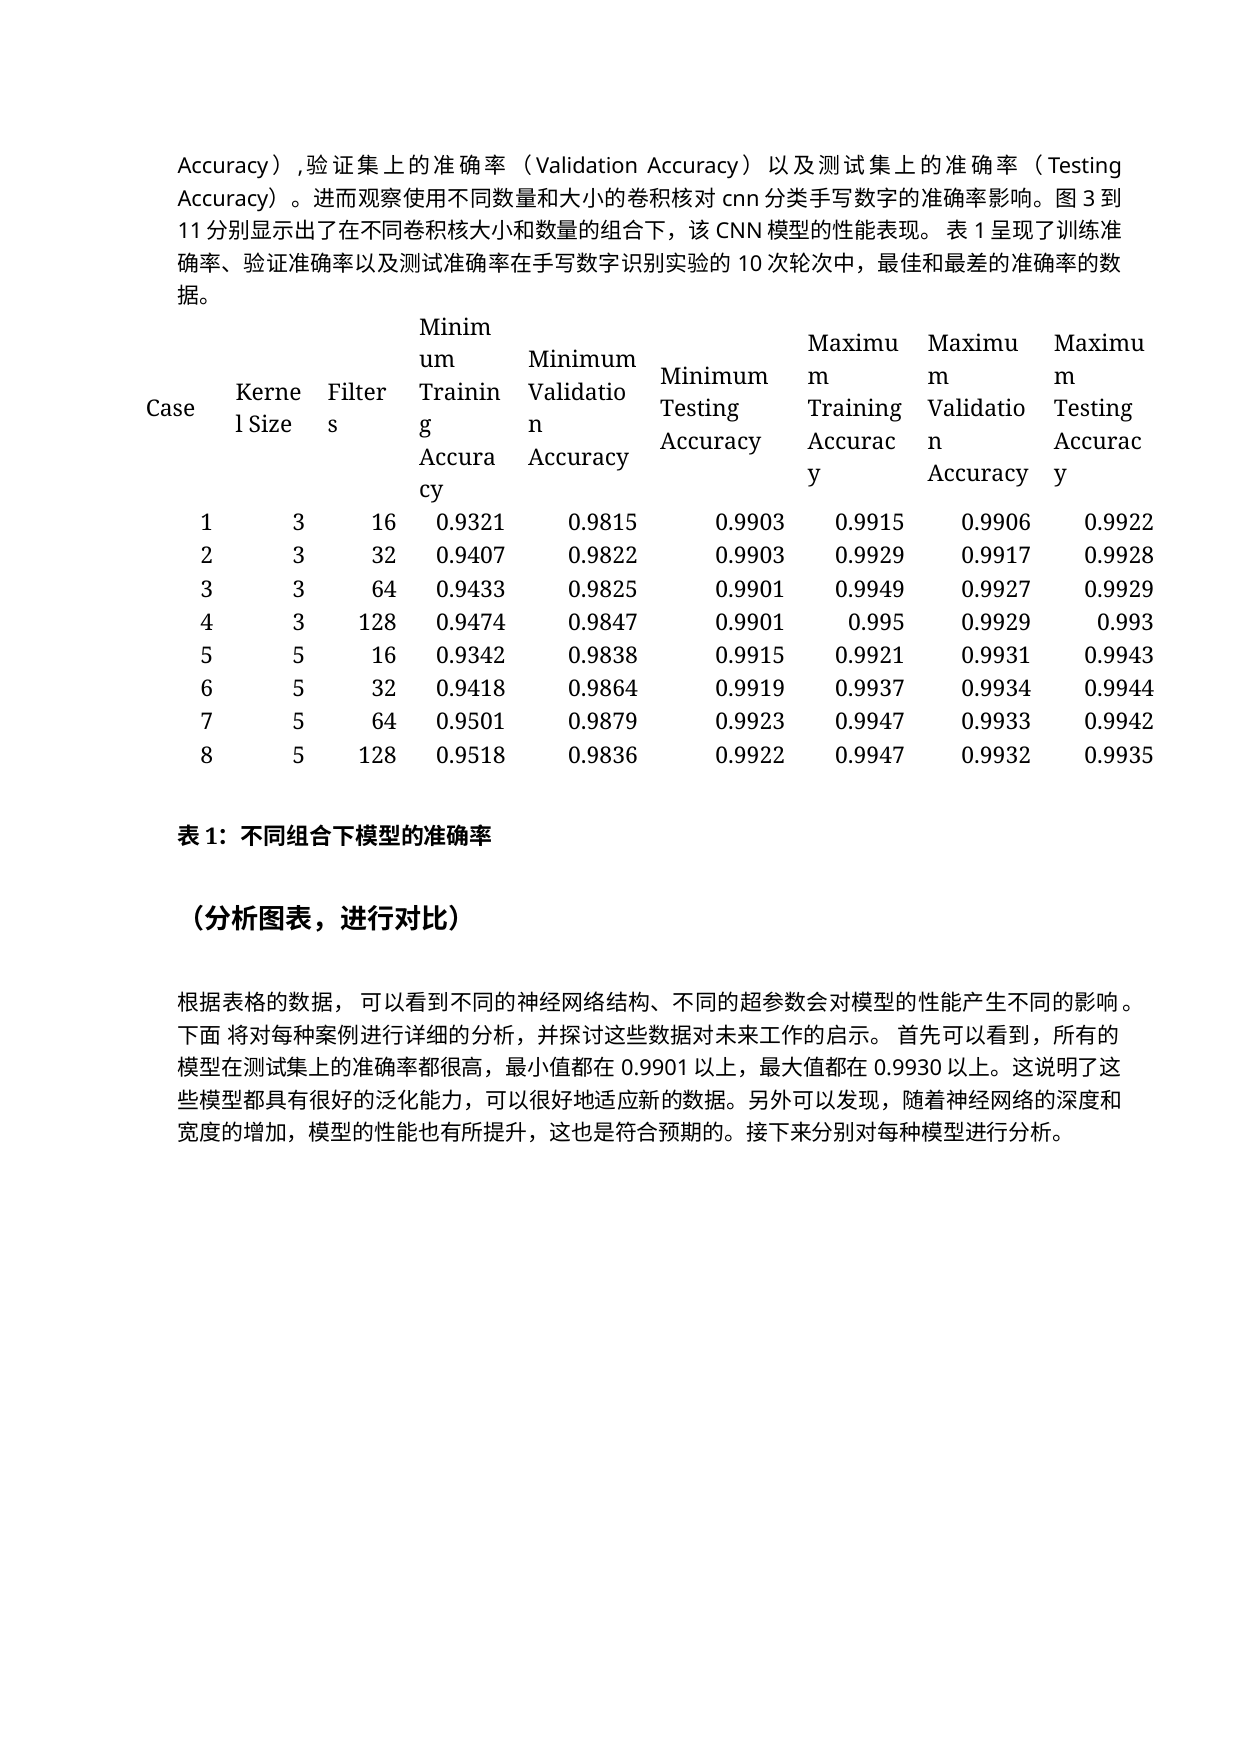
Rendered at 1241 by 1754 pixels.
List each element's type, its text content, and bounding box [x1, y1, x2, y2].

table_cell 4 [134, 605, 224, 638]
table_cell 16 [316, 638, 408, 671]
table_header Minimum Training Accuracy [408, 310, 517, 505]
text 根据表格的数据， 可以看到不同的神经网络结构、不同的超参数会对模型的性能产生不同的影响。下面 将对每种案例进行详细的分析，并探讨这些数据对未来工作的启示。 首先可以看到，所有的模型在测试集上的准确率都很高，最小值都在0.9901以上，最大值都在0.9930以上。这说明了这些模型都具有很好的泛化能力，可以很好地适应新的数据。另外可以发现，随着神经网络的深度和宽度的增加，模型的性能也有所提升，这也是符合预期的。接下来分别对每种模型进行分析。 [177, 985, 1122, 1147]
table_cell 0.9822 [517, 539, 649, 572]
table_cell 5 [134, 638, 224, 671]
table_cell 0.9937 [796, 671, 916, 704]
table_header Case [134, 310, 224, 505]
table_cell 3 [224, 505, 316, 538]
table_cell 0.9342 [408, 638, 517, 671]
table_header Kernel Size [224, 310, 316, 505]
table_cell 0.9879 [517, 704, 649, 738]
table_cell 0.9915 [649, 638, 796, 671]
table_cell 0.9903 [649, 505, 796, 538]
table_cell 0.9929 [1042, 572, 1165, 605]
table_cell 7 [134, 704, 224, 738]
table_cell 0.9932 [916, 738, 1042, 771]
table_cell 32 [316, 671, 408, 704]
table_cell 6 [134, 671, 224, 704]
table_cell 128 [316, 605, 408, 638]
table_cell 0.9906 [916, 505, 1042, 538]
table_cell 0.9903 [649, 539, 796, 572]
table_cell 0.9922 [1042, 505, 1165, 538]
table_cell 0.9518 [408, 738, 517, 771]
table_cell 0.9901 [649, 605, 796, 638]
table_cell 5 [224, 671, 316, 704]
table_header Minimum Testing Accuracy [649, 310, 796, 505]
table_cell 0.9935 [1042, 738, 1165, 771]
table_cell 3 [224, 539, 316, 572]
table_cell 0.9919 [649, 671, 796, 704]
table_cell 0.9933 [916, 704, 1042, 738]
table_cell 0.9943 [1042, 638, 1165, 671]
table_cell 0.9947 [796, 738, 916, 771]
table_cell 0.9917 [916, 539, 1042, 572]
table_cell 0.9915 [796, 505, 916, 538]
table_cell 0.9825 [517, 572, 649, 605]
subtitle （分析图表，进行对比） [177, 884, 1122, 949]
table_cell 0.9922 [649, 738, 796, 771]
table_cell 0.9321 [408, 505, 517, 538]
table_cell 0.9942 [1042, 704, 1165, 738]
table_cell 64 [316, 704, 408, 738]
table_cell 0.9433 [408, 572, 517, 605]
table_cell 0.993 [1042, 605, 1165, 638]
table_cell 0.9923 [649, 704, 796, 738]
table_header Filters [316, 310, 408, 505]
table_cell 0.9929 [796, 539, 916, 572]
text 为了观察和比较该模型的准确率和性能，本文采用Tensorflow框架，在MINIST数据集上进行测试。本文在10轮次和批量大小为64的参数下分别测试了在训练集上准确率（Training Accuracy）,验证集上的准确率（Validation Accuracy）以及测试集上的准确率（Testing Accuracy）。进而观察使用不同数量和大小的卷积核对cnn分类手写数字的准确率影响。图3到11分别显示出了在不同卷积核大小和数量的组合下，该CNN模型的性能表现。 表1呈现了训练准确率、验证准确率以及测试准确率在手写数字识别实验的10次轮次中，最佳和最差的准确率的数据。 [177, 148, 1122, 310]
table_cell 2 [134, 539, 224, 572]
table_cell 0.9928 [1042, 539, 1165, 572]
table_cell 0.9815 [517, 505, 649, 538]
table_cell 128 [316, 738, 408, 771]
table_cell 0.9921 [796, 638, 916, 671]
table_cell 0.9474 [408, 605, 517, 638]
table_cell 0.9929 [916, 605, 1042, 638]
table_cell 0.9407 [408, 539, 517, 572]
table_header Maximum Validation Accuracy [916, 310, 1042, 505]
table_cell 0.995 [796, 605, 916, 638]
table_cell 0.9501 [408, 704, 517, 738]
table_cell 0.9418 [408, 671, 517, 704]
table_cell 0.9836 [517, 738, 649, 771]
table_cell 3 [224, 572, 316, 605]
table_cell 0.9934 [916, 671, 1042, 704]
table_cell 0.9949 [796, 572, 916, 605]
table_cell 0.9838 [517, 638, 649, 671]
table_cell 0.9864 [517, 671, 649, 704]
table_header Maximum Testing Accuracy [1042, 310, 1165, 505]
table_cell 16 [316, 505, 408, 538]
table_cell 8 [134, 738, 224, 771]
table_header Maximum Training Accuracy [796, 310, 916, 505]
table_cell 3 [224, 605, 316, 638]
subtitle 表1：不同组合下模型的准确率 [177, 819, 1122, 852]
table_cell 1 [134, 505, 224, 538]
table_cell 64 [316, 572, 408, 605]
table_cell 5 [224, 738, 316, 771]
table_cell 0.9901 [649, 572, 796, 605]
table_cell 0.9947 [796, 704, 916, 738]
table_cell 0.9944 [1042, 671, 1165, 704]
table_cell 0.9847 [517, 605, 649, 638]
table_cell 0.9927 [916, 572, 1042, 605]
table_cell 0.9931 [916, 638, 1042, 671]
table_cell 5 [224, 704, 316, 738]
table_cell 32 [316, 539, 408, 572]
table_cell 3 [134, 572, 224, 605]
table_header Minimum Validation Accuracy [517, 310, 649, 505]
table_cell 5 [224, 638, 316, 671]
